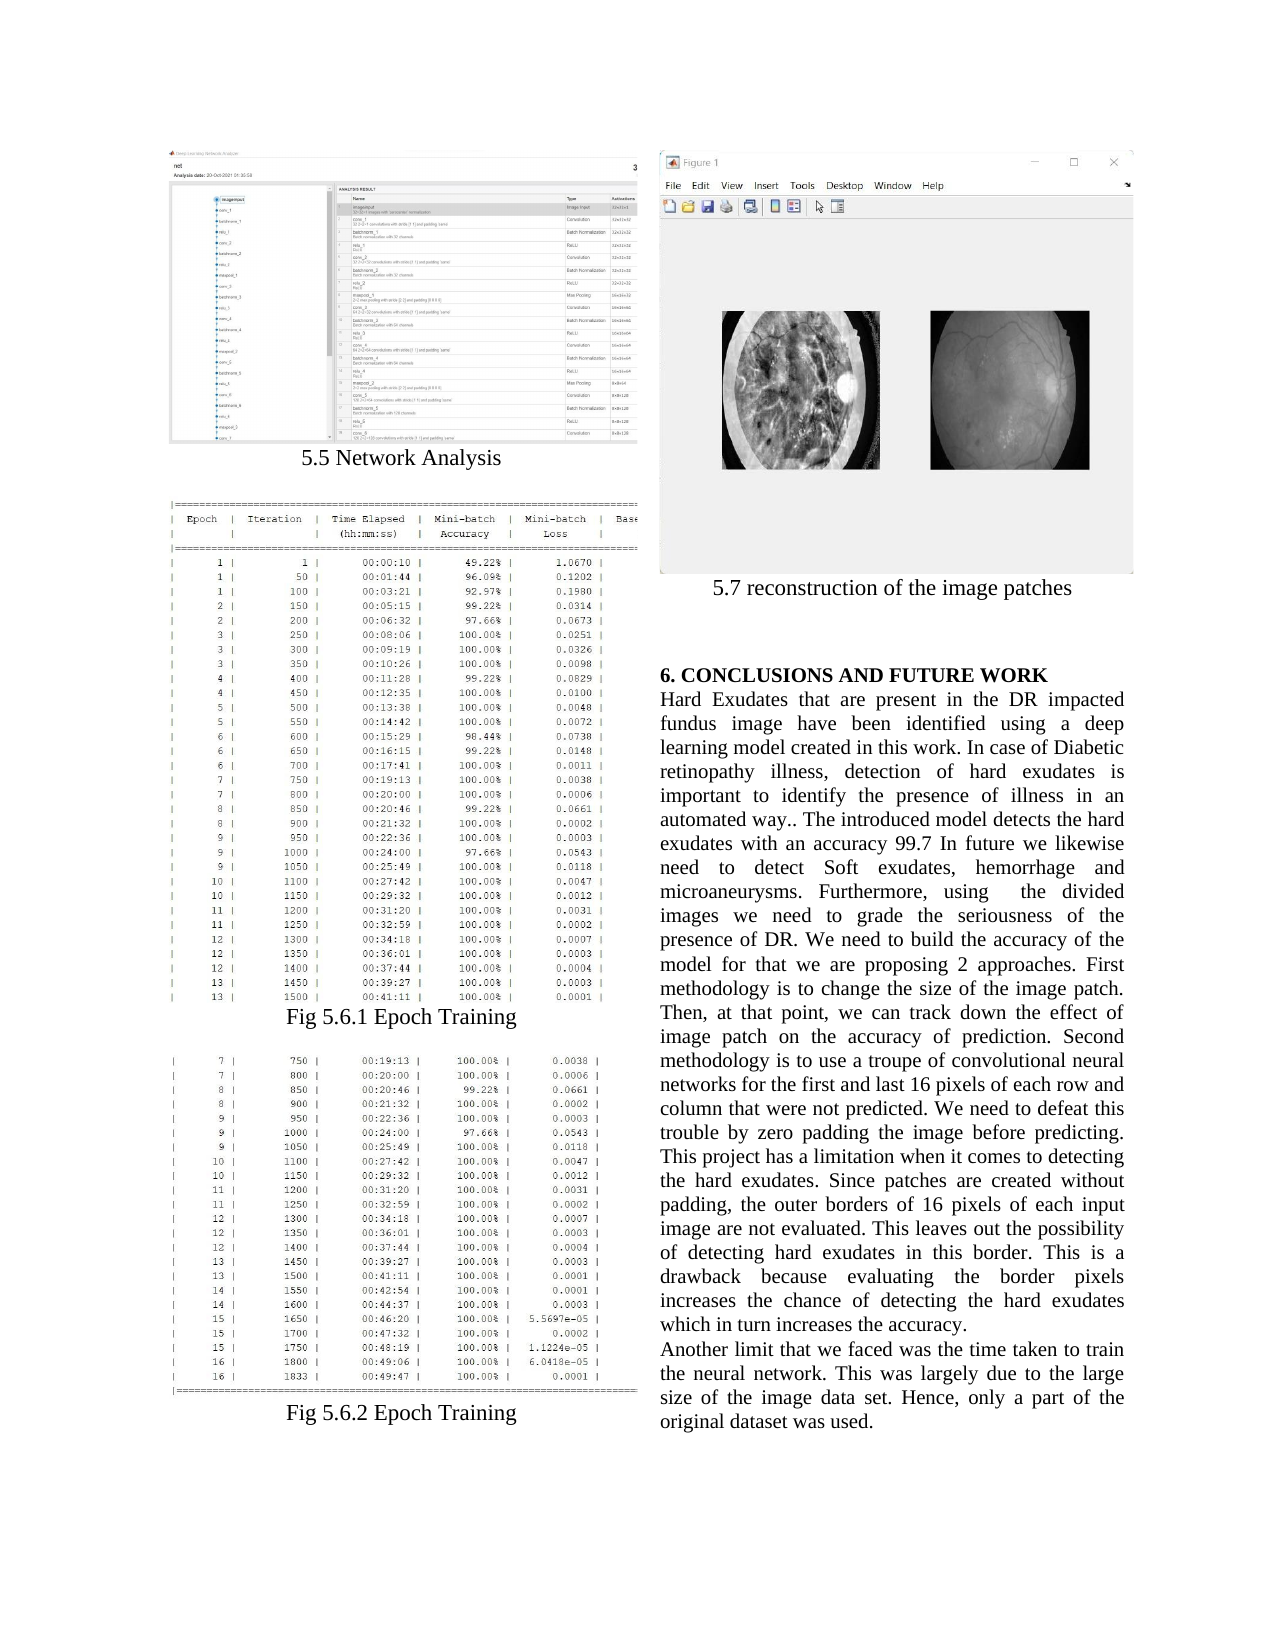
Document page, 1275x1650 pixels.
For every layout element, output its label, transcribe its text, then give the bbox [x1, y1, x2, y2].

text Fig 5.6.1 Epoch Training [169, 1003, 634, 1029]
text 6. CONCLUSIONS AND FUTURE WORK [660, 663, 1125, 687]
text Fig 5.6.2 Epoch Training [169, 1400, 634, 1426]
text Hard Exudates that are present in the DR impacted fundus image have been identified using a deep learning model created in this work. In case of Diabetic retinopathy illness, detection of hard exudates is important to identify the presence of illness in an automated way.. The introduced model detects the hard exudates with an accuracy 99.7 In future we likewise need to detect Soft exudates, hemorrhage and microaneurysms. Furthermore, using the divided images we need to grade the seriousness of the presence of DR. We need to build the accuracy of the model for that we are proposing 2 approaches. First methodology is to change the size of the image patch. Then, at that point, we can track down the effect of image patch on the accuracy of prediction. Second methodology is to use a troupe of convolutional neural networks for the first and last 16 pixels of each row and column that were not predicted. We need to defeat this trouble by zero padding the image before predicting. This project has a limitation when it comes to detecting the hard exudates. Since patches are created without padding, the outer borders of 16 pixels of each input image are not evaluated. This leaves out the possibility of detecting hard exudates in this border. This is a drawback because evaluating the border pixels increases the chance of detecting the hard exudates which in turn increases the accuracy. [660, 687, 1125, 1336]
text Another limit that we faced was the time taken to train the neural network. This was largely due to the large size of the image data set. Hence, only a part of the original dataset was used. [660, 1336, 1125, 1433]
text 5.7 reconstruction of the image patches [660, 574, 1125, 600]
picture [659, 150, 1134, 574]
text 5.5 Network Analysis [169, 444, 634, 470]
picture [168, 150, 638, 444]
picture [168, 496, 638, 1003]
picture [168, 1055, 638, 1400]
